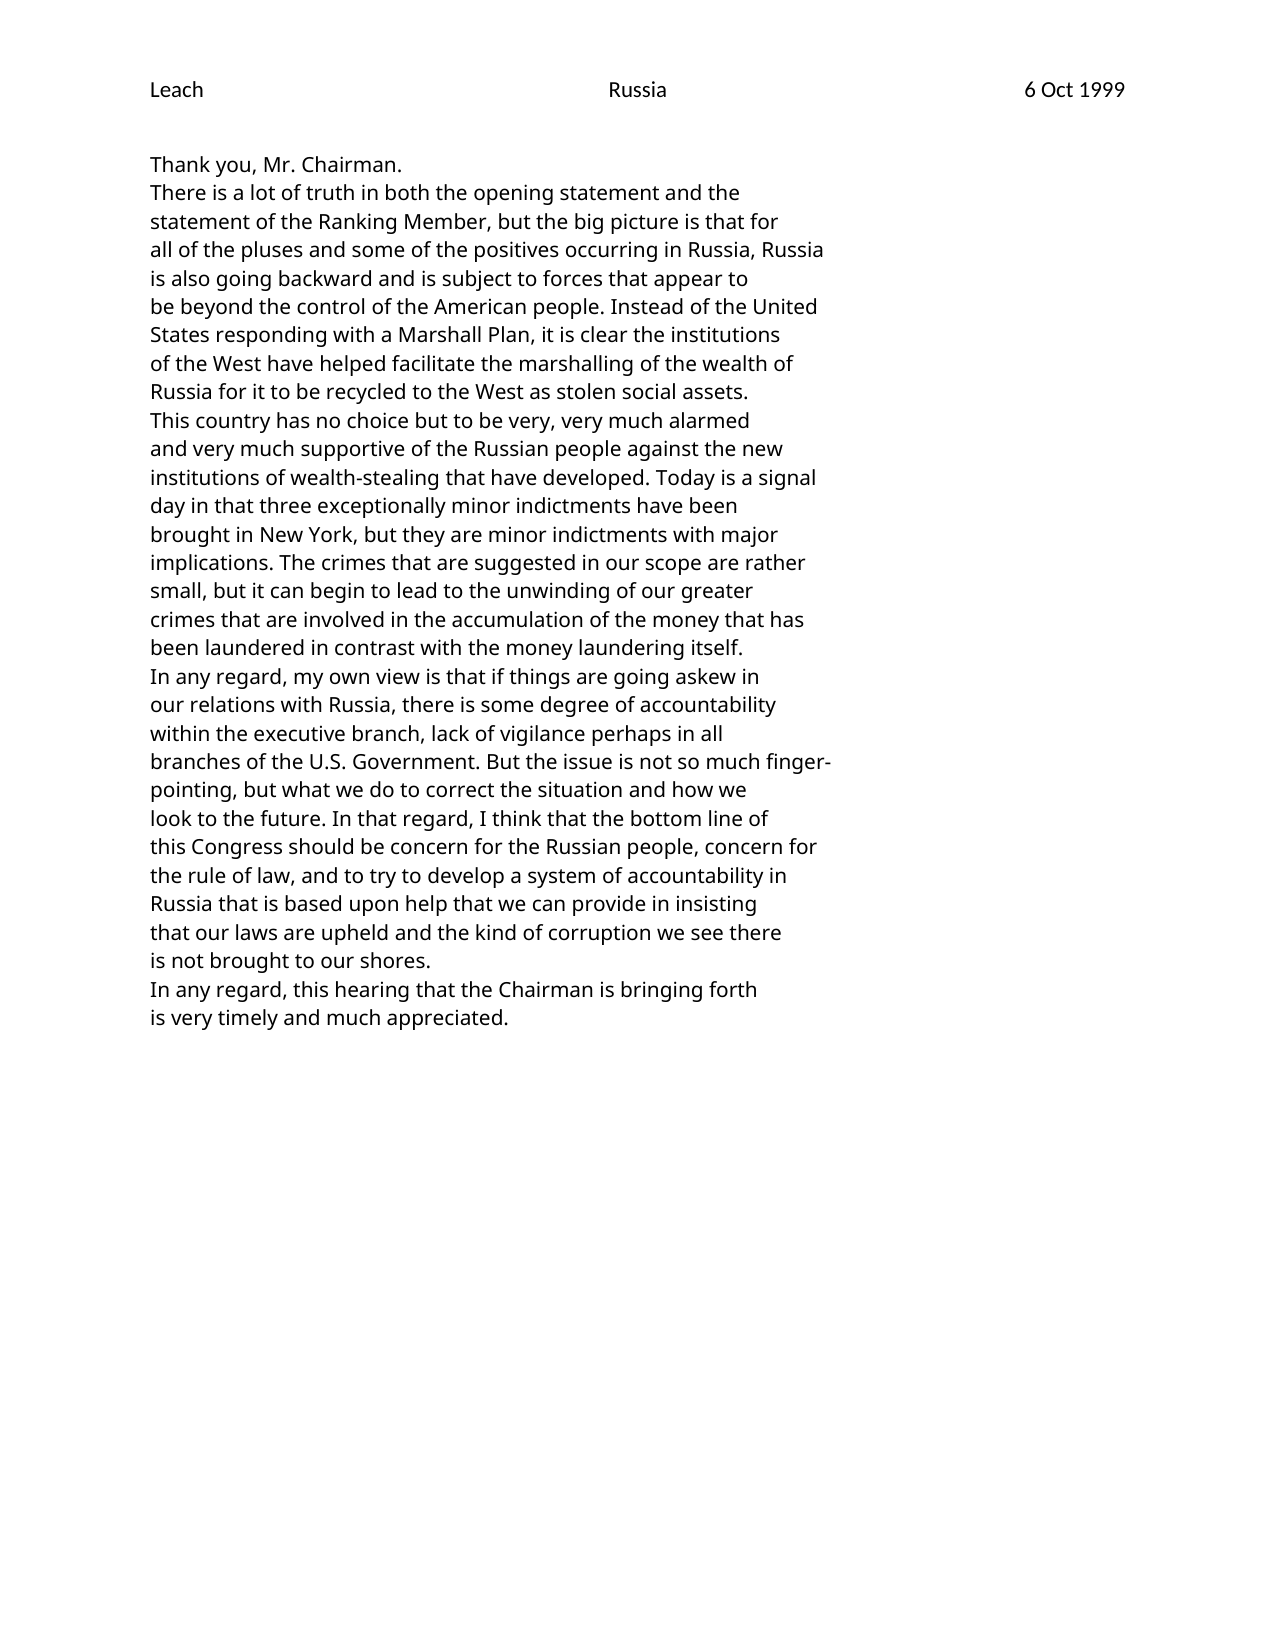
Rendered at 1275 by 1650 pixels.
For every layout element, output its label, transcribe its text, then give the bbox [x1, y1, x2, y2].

text pointing, but what we do to correct the situation and how we [150, 776, 1125, 804]
text brought in New York, but they are minor indictments with major [150, 520, 1125, 548]
text small, but it can begin to lead to the unwinding of our greater [150, 577, 1125, 605]
text the rule of law, and to try to develop a system of accountability in [150, 861, 1125, 889]
text all of the pluses and some of the positives occurring in Russia, Russia [150, 235, 1125, 264]
text Thank you, Mr. Chairman. [150, 150, 1125, 178]
text States responding with a Marshall Plan, it is clear the institutions [150, 321, 1125, 349]
text of the West have helped facilitate the marshalling of the wealth of [150, 349, 1125, 377]
text within the executive branch, lack of vigilance perhaps in all [150, 719, 1125, 747]
text There is a lot of truth in both the opening statement and the [150, 178, 1125, 207]
text In any regard, this hearing that the Chairman is bringing forth [150, 975, 1125, 1003]
text crimes that are involved in the accumulation of the money that has [150, 605, 1125, 633]
text implications. The crimes that are suggested in our scope are rather [150, 548, 1125, 577]
text our relations with Russia, there is some degree of accountability [150, 690, 1125, 719]
text is not brought to our shores. [150, 946, 1125, 975]
text statement of the Ranking Member, but the big picture is that for [150, 207, 1125, 235]
text branches of the U.S. Government. But the issue is not so much finger- [150, 747, 1125, 776]
text institutions of wealth-stealing that have developed. Today is a signal [150, 463, 1125, 491]
text look to the future. In that regard, I think that the bottom line of [150, 804, 1125, 832]
text been laundered in contrast with the money laundering itself. [150, 633, 1125, 662]
text Russia for it to be recycled to the West as stolen social assets. [150, 377, 1125, 406]
text day in that three exceptionally minor indictments have been [150, 491, 1125, 520]
text Russia that is based upon help that we can provide in insisting [150, 889, 1125, 918]
text that our laws are upheld and the kind of corruption we see there [150, 918, 1125, 946]
text is very timely and much appreciated. [150, 1003, 1125, 1032]
text In any regard, my own view is that if things are going askew in [150, 662, 1125, 690]
text This country has no choice but to be very, very much alarmed [150, 406, 1125, 434]
text this Congress should be concern for the Russian people, concern for [150, 832, 1125, 861]
text and very much supportive of the Russian people against the new [150, 434, 1125, 463]
text be beyond the control of the American people. Instead of the United [150, 292, 1125, 321]
text is also going backward and is subject to forces that appear to [150, 264, 1125, 292]
